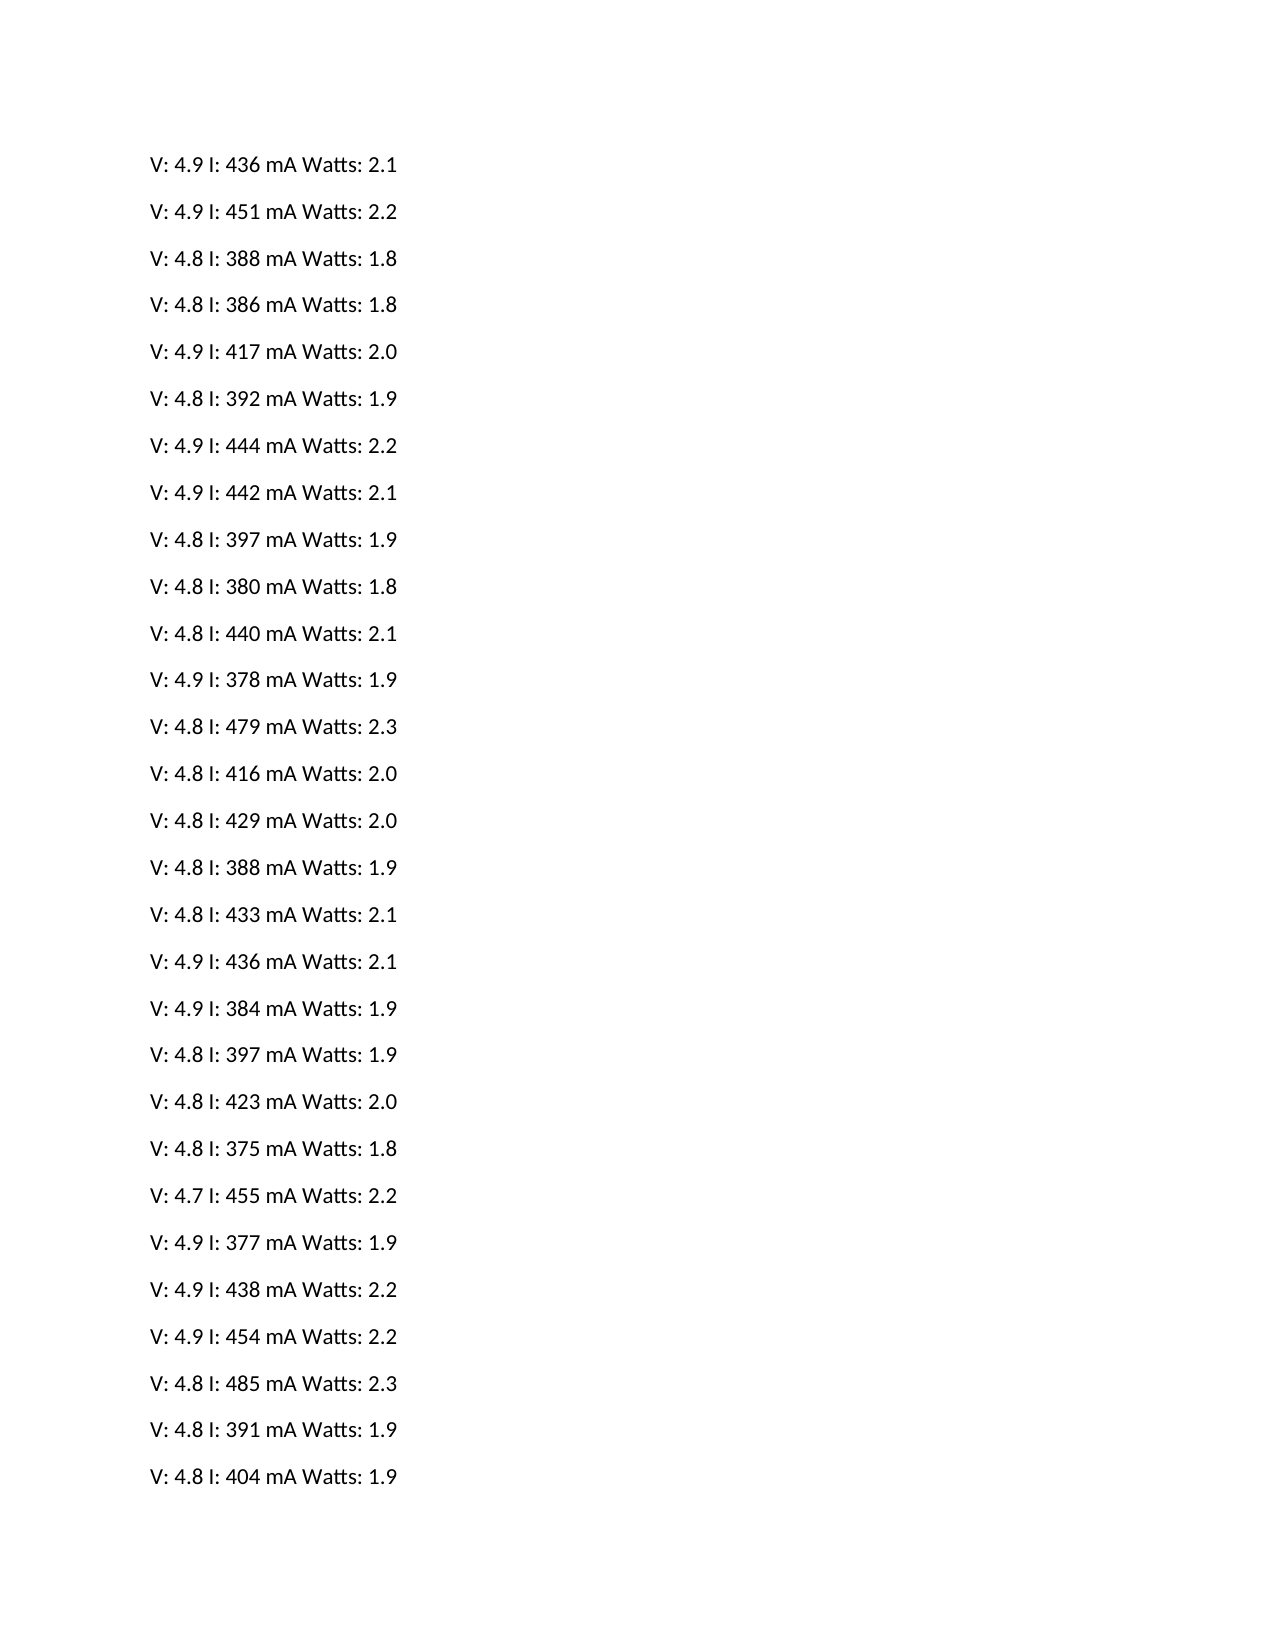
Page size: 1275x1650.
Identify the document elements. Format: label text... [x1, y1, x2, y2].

text V: 4.9 I: 444 mA Watts: 2.2 [150, 431, 1125, 459]
text V: 4.8 I: 433 mA Watts: 2.1 [150, 900, 1125, 928]
text V: 4.9 I: 436 mA Watts: 2.1 [150, 947, 1125, 975]
text V: 4.8 I: 388 mA Watts: 1.9 [150, 853, 1125, 881]
text V: 4.9 I: 438 mA Watts: 2.2 [150, 1275, 1125, 1303]
text V: 4.7 I: 455 mA Watts: 2.2 [150, 1181, 1125, 1209]
text V: 4.9 I: 451 mA Watts: 2.2 [150, 197, 1125, 225]
text V: 4.8 I: 388 mA Watts: 1.8 [150, 244, 1125, 272]
text V: 4.8 I: 429 mA Watts: 2.0 [150, 806, 1125, 834]
text V: 4.8 I: 440 mA Watts: 2.1 [150, 619, 1125, 647]
text V: 4.9 I: 384 mA Watts: 1.9 [150, 994, 1125, 1022]
text V: 4.8 I: 479 mA Watts: 2.3 [150, 712, 1125, 741]
text V: 4.9 I: 417 mA Watts: 2.0 [150, 337, 1125, 366]
text V: 4.9 I: 454 mA Watts: 2.2 [150, 1322, 1125, 1350]
text V: 4.8 I: 485 mA Watts: 2.3 [150, 1369, 1125, 1397]
text V: 4.8 I: 391 mA Watts: 1.9 [150, 1416, 1125, 1444]
text V: 4.9 I: 436 mA Watts: 2.1 [150, 150, 1125, 178]
text V: 4.8 I: 386 mA Watts: 1.8 [150, 291, 1125, 319]
text V: 4.8 I: 380 mA Watts: 1.8 [150, 572, 1125, 600]
text V: 4.9 I: 377 mA Watts: 1.9 [150, 1228, 1125, 1256]
text V: 4.8 I: 375 mA Watts: 1.8 [150, 1134, 1125, 1162]
text V: 4.8 I: 397 mA Watts: 1.9 [150, 1041, 1125, 1069]
text V: 4.8 I: 392 mA Watts: 1.9 [150, 384, 1125, 412]
text V: 4.9 I: 442 mA Watts: 2.1 [150, 478, 1125, 506]
text V: 4.8 I: 416 mA Watts: 2.0 [150, 759, 1125, 787]
text V: 4.8 I: 423 mA Watts: 2.0 [150, 1087, 1125, 1116]
text V: 4.8 I: 397 mA Watts: 1.9 [150, 525, 1125, 553]
text V: 4.9 I: 378 mA Watts: 1.9 [150, 666, 1125, 694]
text V: 4.8 I: 404 mA Watts: 1.9 [150, 1462, 1125, 1491]
